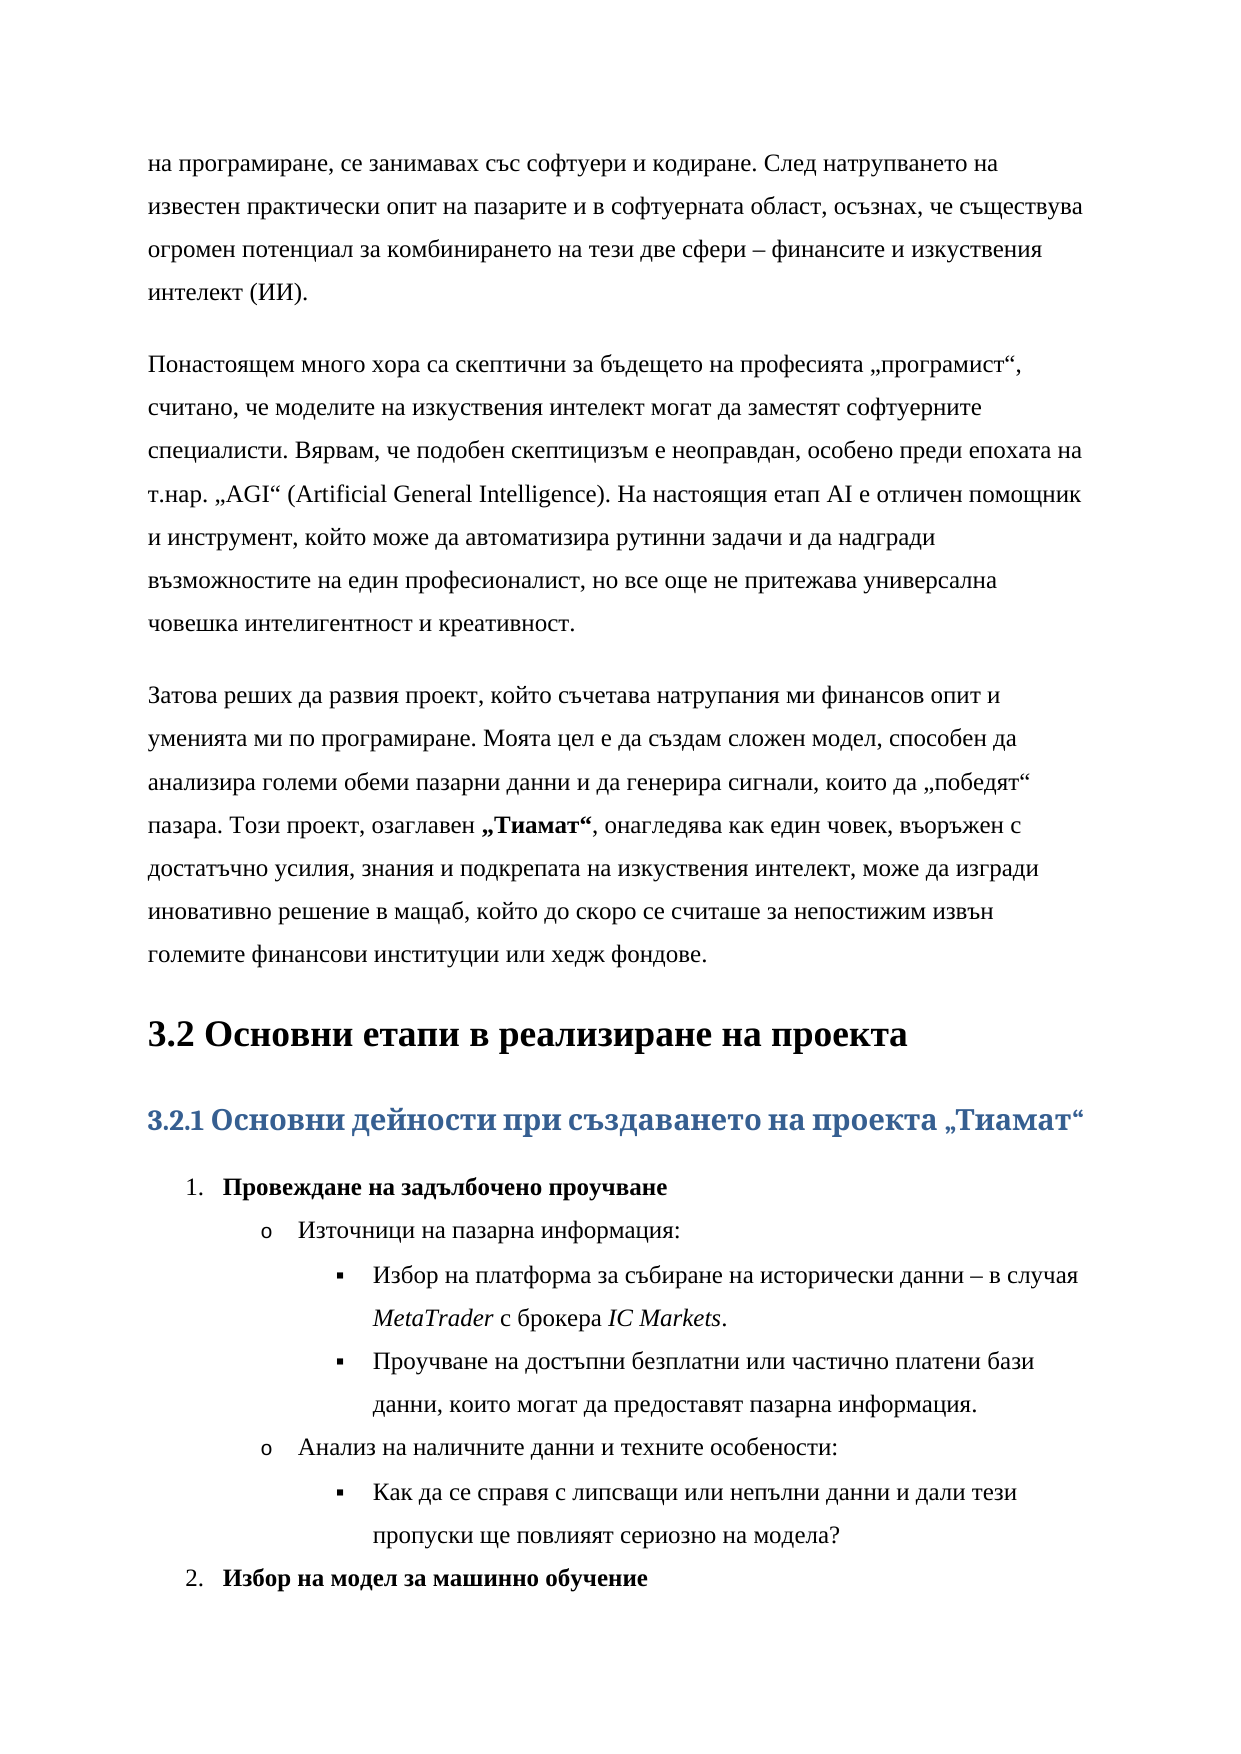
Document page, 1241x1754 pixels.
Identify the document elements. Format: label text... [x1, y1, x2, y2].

list Източници на пазарна информация: [260, 1215, 1093, 1245]
list Анализ на наличните данни и техните особености: [260, 1432, 1093, 1462]
list Избор на платформа за събиране на исторически данни – в случая MetaTrader с брокера IC Markets. [335, 1260, 1093, 1332]
list Избор на модел за машинно обучение [185, 1563, 1093, 1592]
list Провеждане на задълбочено проучване [185, 1172, 1093, 1201]
list Как да се справя с липсващи или непълни данни и дали тези пропуски ще повлияят сериозно на модела? [335, 1477, 1093, 1548]
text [148, 148, 1093, 306]
text Затова реших да развия проект, който съчетава натрупания ми финансов опит и уменията ми по програмиране. Моята цел е да създам сложен модел, способен да анализира големи обеми пазарни данни и да генерира сигнали, които да „победят“ пазара. Този проект, озаглавен „Тиамат“, онагледява как един човек, въоръжен с достатъчно усилия, знания и подкрепата на изкуствения интелект, може да изгради иновативно решение в мащаб, който до скоро се считаше за непостижим извън големите финансови институции или хедж фондове. [148, 680, 1093, 968]
list Проучване на достъпни безплатни или частично платени бази данни, които могат да предоставят пазарна информация. [335, 1346, 1093, 1418]
subtitle 3.2 Основни етапи в реализиране на проекта [148, 1011, 1093, 1054]
text Понастоящем много хора са скептични за бъдещето на професията „програмист“, считано, че моделите на изкуствения интелект могат да заместят софтуерните специалисти. Вярвам, че подобен скептицизъм е неоправдан, особено преди епохата на т.нар. „AGI“ (Artificial General Intelligence). На настоящия етап AI е отличен помощник и инструмент, който може да автоматизира рутинни задачи и да надгради възможностите на един професионалист, но все още не притежава универсална човешка интелигентност и креативност. [148, 349, 1093, 637]
subtitle 3.2.1 Основни дейности при създаването на проекта „Тиамат“ [148, 1104, 1093, 1138]
